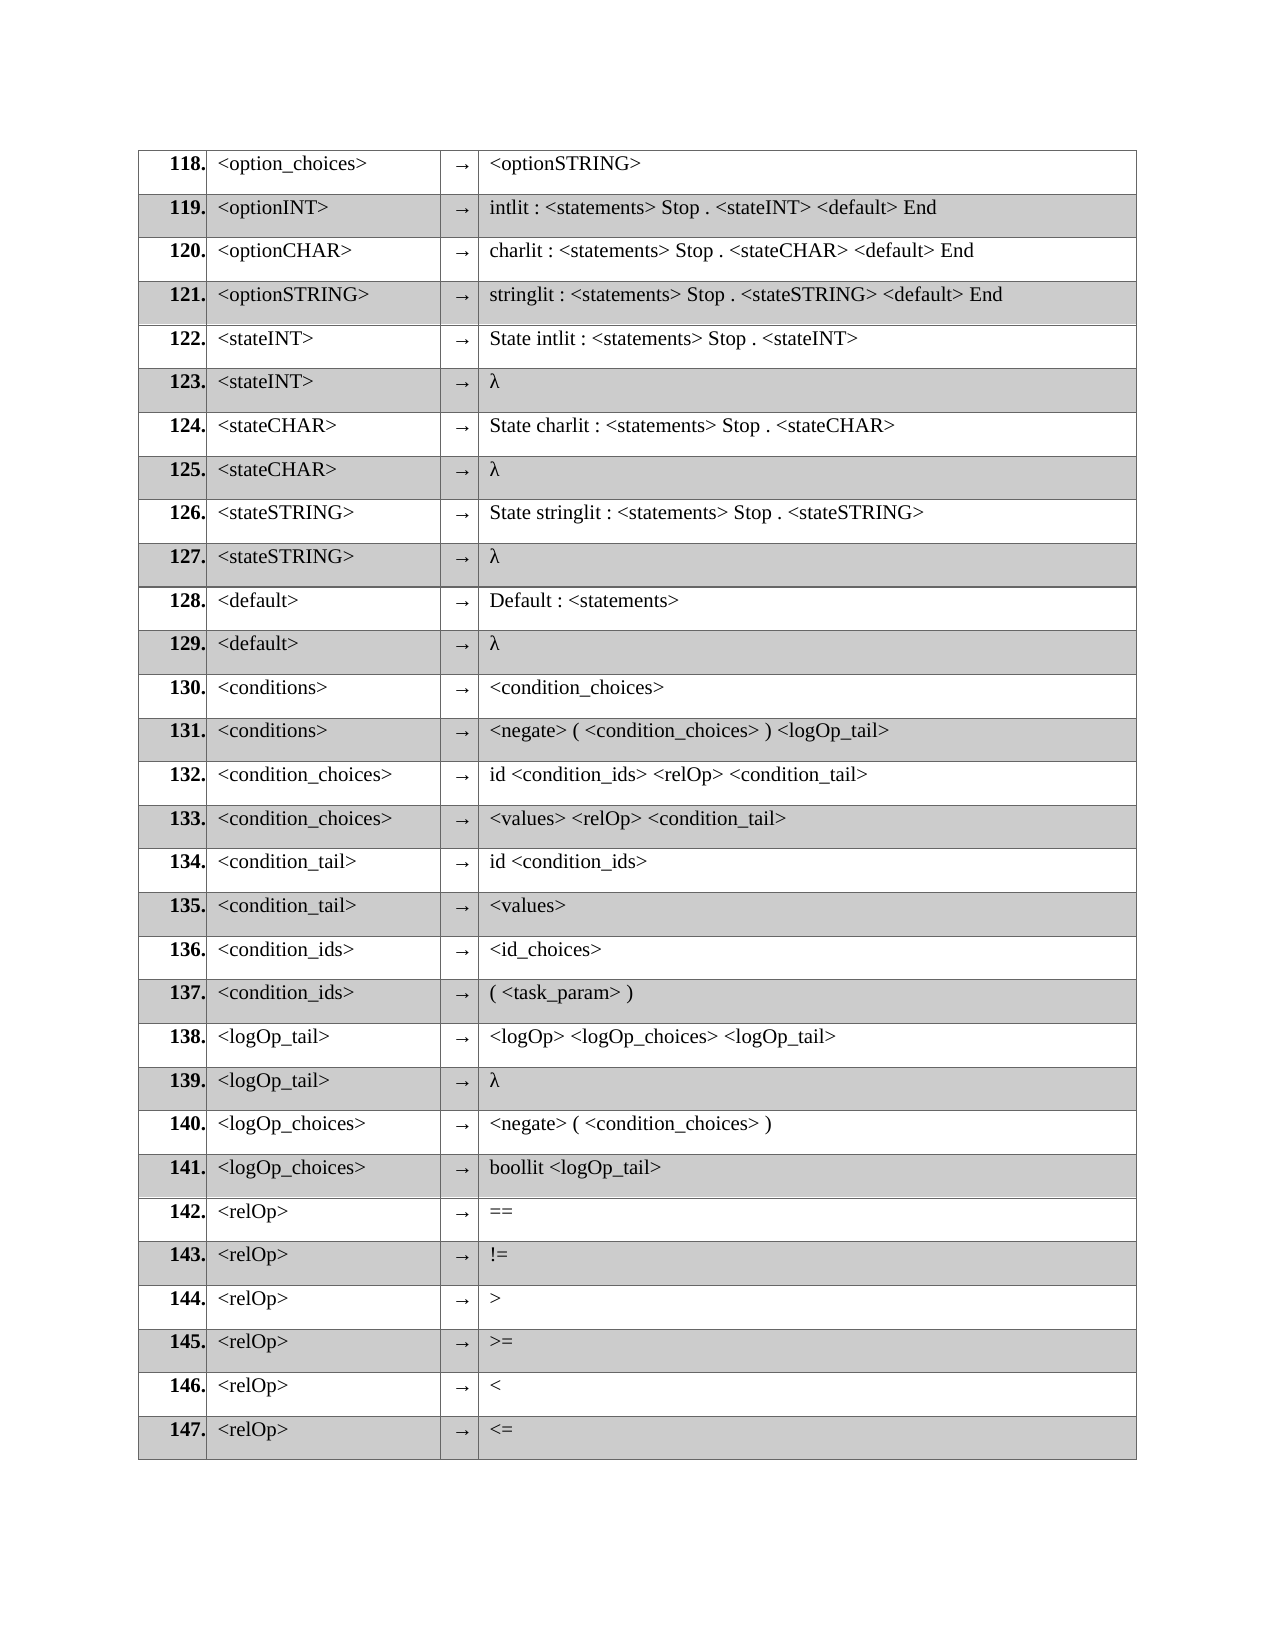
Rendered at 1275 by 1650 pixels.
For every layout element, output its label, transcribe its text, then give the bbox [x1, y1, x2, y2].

table_cell → [441, 1155, 478, 1197]
table_cell <condition_choices> [207, 762, 440, 805]
table_cell <stateSTRING> [207, 500, 440, 543]
table_cell [139, 675, 206, 717]
table_cell [139, 762, 206, 805]
table_cell <relOp> [207, 1373, 440, 1416]
table_cell → [441, 719, 478, 761]
table_cell == [479, 1199, 1136, 1241]
table_cell [139, 1373, 206, 1416]
table_cell id <condition_ids> <relOp> <condition_tail> [479, 762, 1136, 805]
table_cell [139, 1068, 206, 1110]
table_cell → [441, 1068, 478, 1110]
table_cell boollit <logOp_tail> [479, 1155, 1136, 1197]
table_cell [139, 1199, 206, 1241]
table_cell <condition_choices> [479, 675, 1136, 717]
table_cell [139, 849, 206, 892]
table_cell → [441, 806, 478, 848]
table_cell [139, 980, 206, 1023]
table_cell [139, 937, 206, 979]
table_cell → [441, 937, 478, 979]
table_cell <logOp_choices> [207, 1111, 440, 1154]
table_cell [139, 282, 206, 324]
table_cell <relOp> [207, 1286, 440, 1328]
table_cell → [441, 151, 478, 194]
table_cell [139, 544, 206, 586]
table_cell Default : <statements> [479, 588, 1136, 630]
table_cell → [441, 1199, 478, 1241]
table_cell <optionSTRING> [207, 282, 440, 324]
table_cell → [441, 282, 478, 324]
table_cell λ [479, 369, 1136, 412]
table_cell → [441, 762, 478, 805]
table_cell <logOp_tail> [207, 1024, 440, 1067]
table_cell <relOp> [207, 1199, 440, 1241]
table_cell → [441, 195, 478, 237]
table_cell >= [479, 1330, 1136, 1372]
table_cell [139, 369, 206, 412]
table_cell → [441, 500, 478, 543]
table_cell <optionSTRING> [479, 151, 1136, 194]
table_cell [139, 1242, 206, 1285]
table_cell [139, 413, 206, 456]
table_cell <logOp_choices> [207, 1155, 440, 1197]
table_cell State stringlit : <statements> Stop . <stateSTRING> [479, 500, 1136, 543]
table_cell <default> [207, 631, 440, 674]
table_cell <option_choices> [207, 151, 440, 194]
table_cell → [441, 1417, 478, 1459]
table_cell intlit : <statements> Stop . <stateINT> <default> End [479, 195, 1136, 237]
table_cell State intlit : <statements> Stop . <stateINT> [479, 326, 1136, 368]
table_cell ( <task_param> ) [479, 980, 1136, 1023]
table_cell <condition_ids> [207, 937, 440, 979]
table_cell → [441, 326, 478, 368]
table_cell → [441, 1242, 478, 1285]
table_cell <stateINT> [207, 369, 440, 412]
table_cell <conditions> [207, 675, 440, 717]
table_cell → [441, 544, 478, 586]
table_cell <stateCHAR> [207, 413, 440, 456]
table_cell <condition_choices> [207, 806, 440, 848]
table_cell λ [479, 1068, 1136, 1110]
table_cell <optionINT> [207, 195, 440, 237]
table_cell <logOp> <logOp_choices> <logOp_tail> [479, 1024, 1136, 1067]
table_cell [139, 893, 206, 936]
table_cell <condition_ids> [207, 980, 440, 1023]
table_cell <values> [479, 893, 1136, 936]
table_cell [139, 1417, 206, 1459]
table_cell → [441, 1111, 478, 1154]
table_cell [139, 588, 206, 630]
table_cell [139, 1111, 206, 1154]
table_cell <relOp> [207, 1330, 440, 1372]
table_cell → [441, 369, 478, 412]
table_cell <relOp> [207, 1417, 440, 1459]
table_cell [139, 238, 206, 281]
table_cell → [441, 675, 478, 717]
table_cell → [441, 1024, 478, 1067]
table_cell → [441, 238, 478, 281]
table_cell id <condition_ids> [479, 849, 1136, 892]
table_cell <stateINT> [207, 326, 440, 368]
table_cell → [441, 588, 478, 630]
table_cell <condition_tail> [207, 893, 440, 936]
table_cell [139, 1024, 206, 1067]
table_cell [139, 326, 206, 368]
table_cell <stateCHAR> [207, 457, 440, 499]
table_cell [139, 1286, 206, 1328]
table_cell <conditions> [207, 719, 440, 761]
table_cell <negate> ( <condition_choices> ) <logOp_tail> [479, 719, 1136, 761]
table_cell <negate> ( <condition_choices> ) [479, 1111, 1136, 1154]
table_cell → [441, 413, 478, 456]
table_cell → [441, 1330, 478, 1372]
table_cell [139, 151, 206, 194]
table_cell → [441, 980, 478, 1023]
table_cell != [479, 1242, 1136, 1285]
table_cell → [441, 893, 478, 936]
table_cell → [441, 631, 478, 674]
table_cell <condition_tail> [207, 849, 440, 892]
table_cell → [441, 457, 478, 499]
table_cell λ [479, 544, 1136, 586]
table_cell [139, 500, 206, 543]
table_cell <relOp> [207, 1242, 440, 1285]
table_cell [139, 457, 206, 499]
table_cell State charlit : <statements> Stop . <stateCHAR> [479, 413, 1136, 456]
table_cell [139, 1155, 206, 1197]
table_cell [139, 631, 206, 674]
table_cell <values> <relOp> <condition_tail> [479, 806, 1136, 848]
table_cell → [441, 1373, 478, 1416]
table_cell <= [479, 1417, 1136, 1459]
table_cell λ [479, 631, 1136, 674]
table_cell > [479, 1286, 1136, 1328]
table_cell [139, 195, 206, 237]
table_cell [139, 719, 206, 761]
table_cell charlit : <statements> Stop . <stateCHAR> <default> End [479, 238, 1136, 281]
table_cell [139, 806, 206, 848]
table_cell λ [479, 457, 1136, 499]
table_cell → [441, 849, 478, 892]
table_cell <id_choices> [479, 937, 1136, 979]
table_cell < [479, 1373, 1136, 1416]
table_cell [139, 1330, 206, 1372]
table_cell → [441, 1286, 478, 1328]
table_cell <optionCHAR> [207, 238, 440, 281]
table_cell stringlit : <statements> Stop . <stateSTRING> <default> End [479, 282, 1136, 324]
table_cell <logOp_tail> [207, 1068, 440, 1110]
table_cell <stateSTRING> [207, 544, 440, 586]
table_cell <default> [207, 588, 440, 630]
